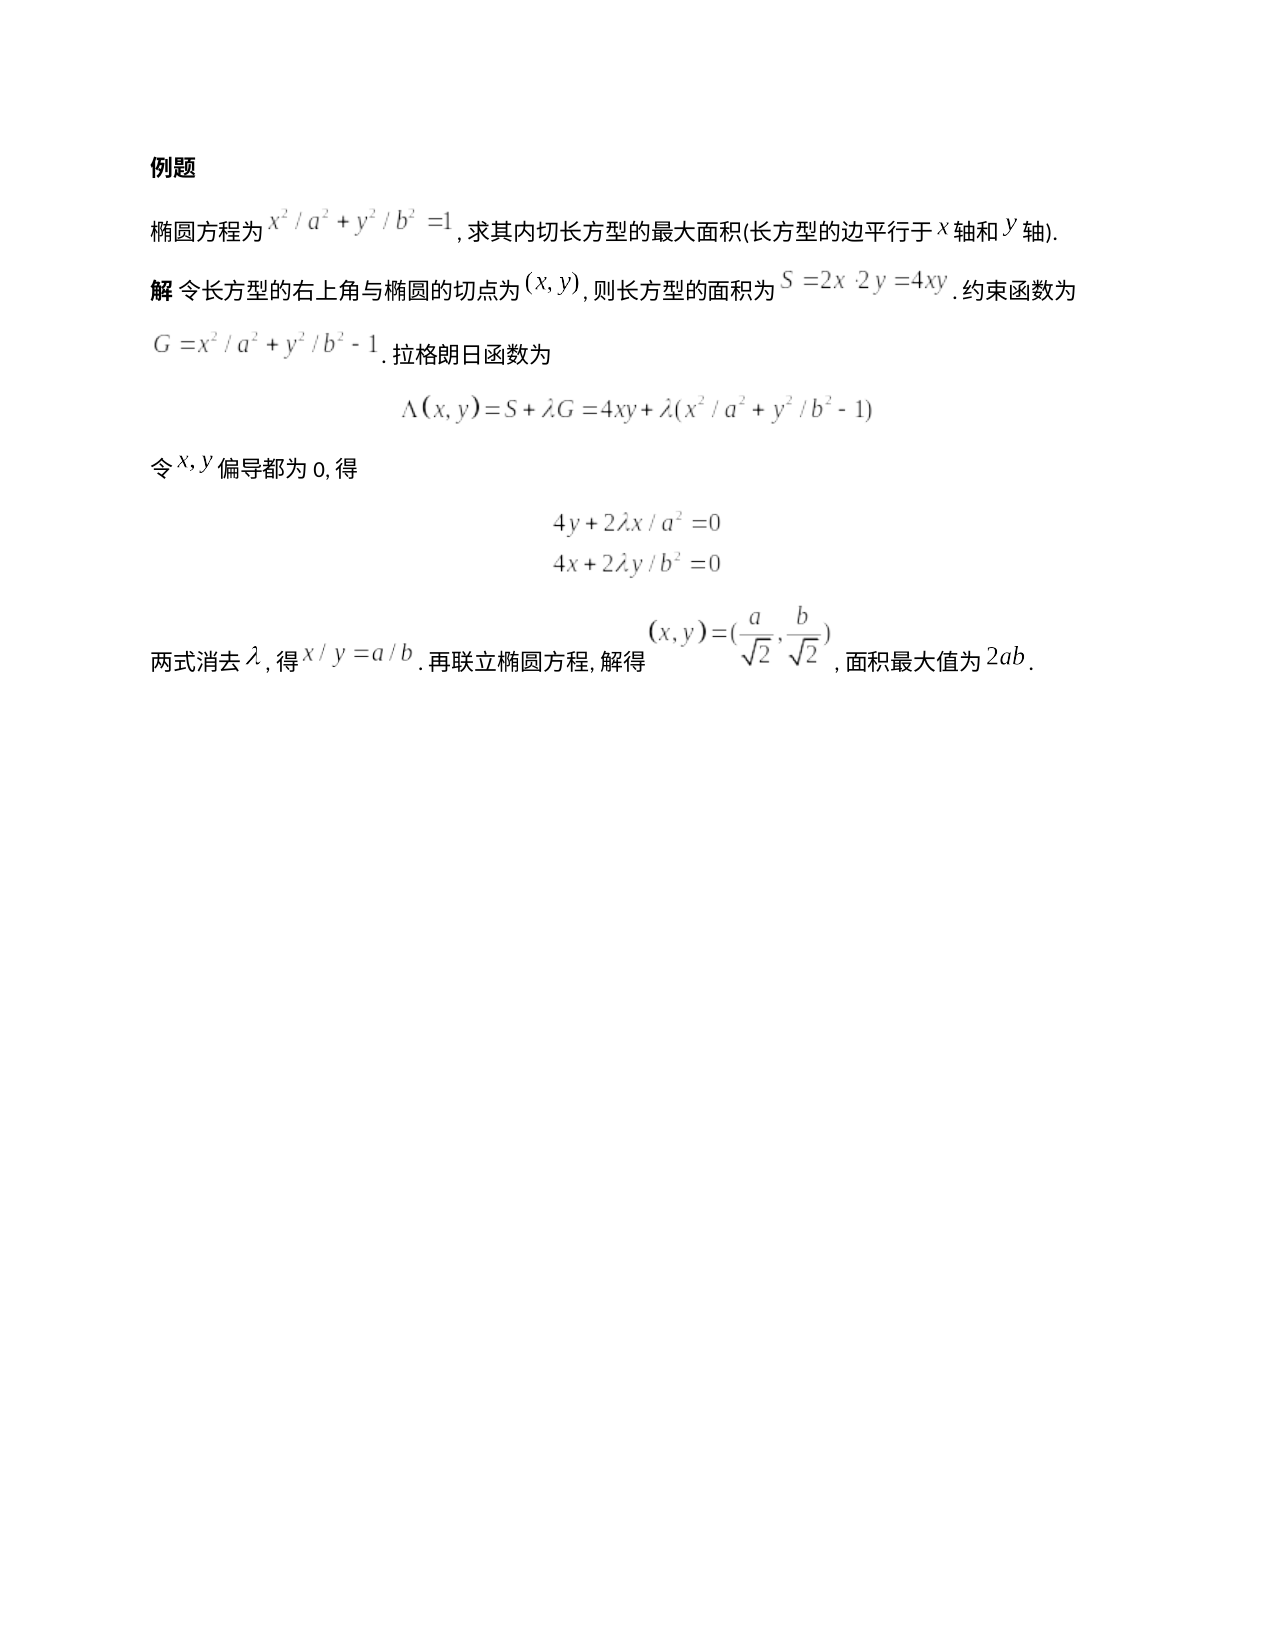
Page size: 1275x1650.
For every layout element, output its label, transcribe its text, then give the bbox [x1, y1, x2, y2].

text . 拉格朗日函数为 [150, 326, 1125, 370]
text 椭圆方程为, 求其内切长方型的最大面积(长方型的边平行于轴和轴). [150, 202, 1125, 247]
text 解 令长方型的右上角与椭圆的切点为, 则长方型的面积为. 约束函数为 [150, 266, 1125, 306]
text 两式消去, 得. 再联立椭圆方程, 解得, 面积最大值为. [150, 601, 1125, 677]
text 令偏导都为0, 得 [150, 450, 1125, 484]
text 例题 [150, 150, 1125, 183]
